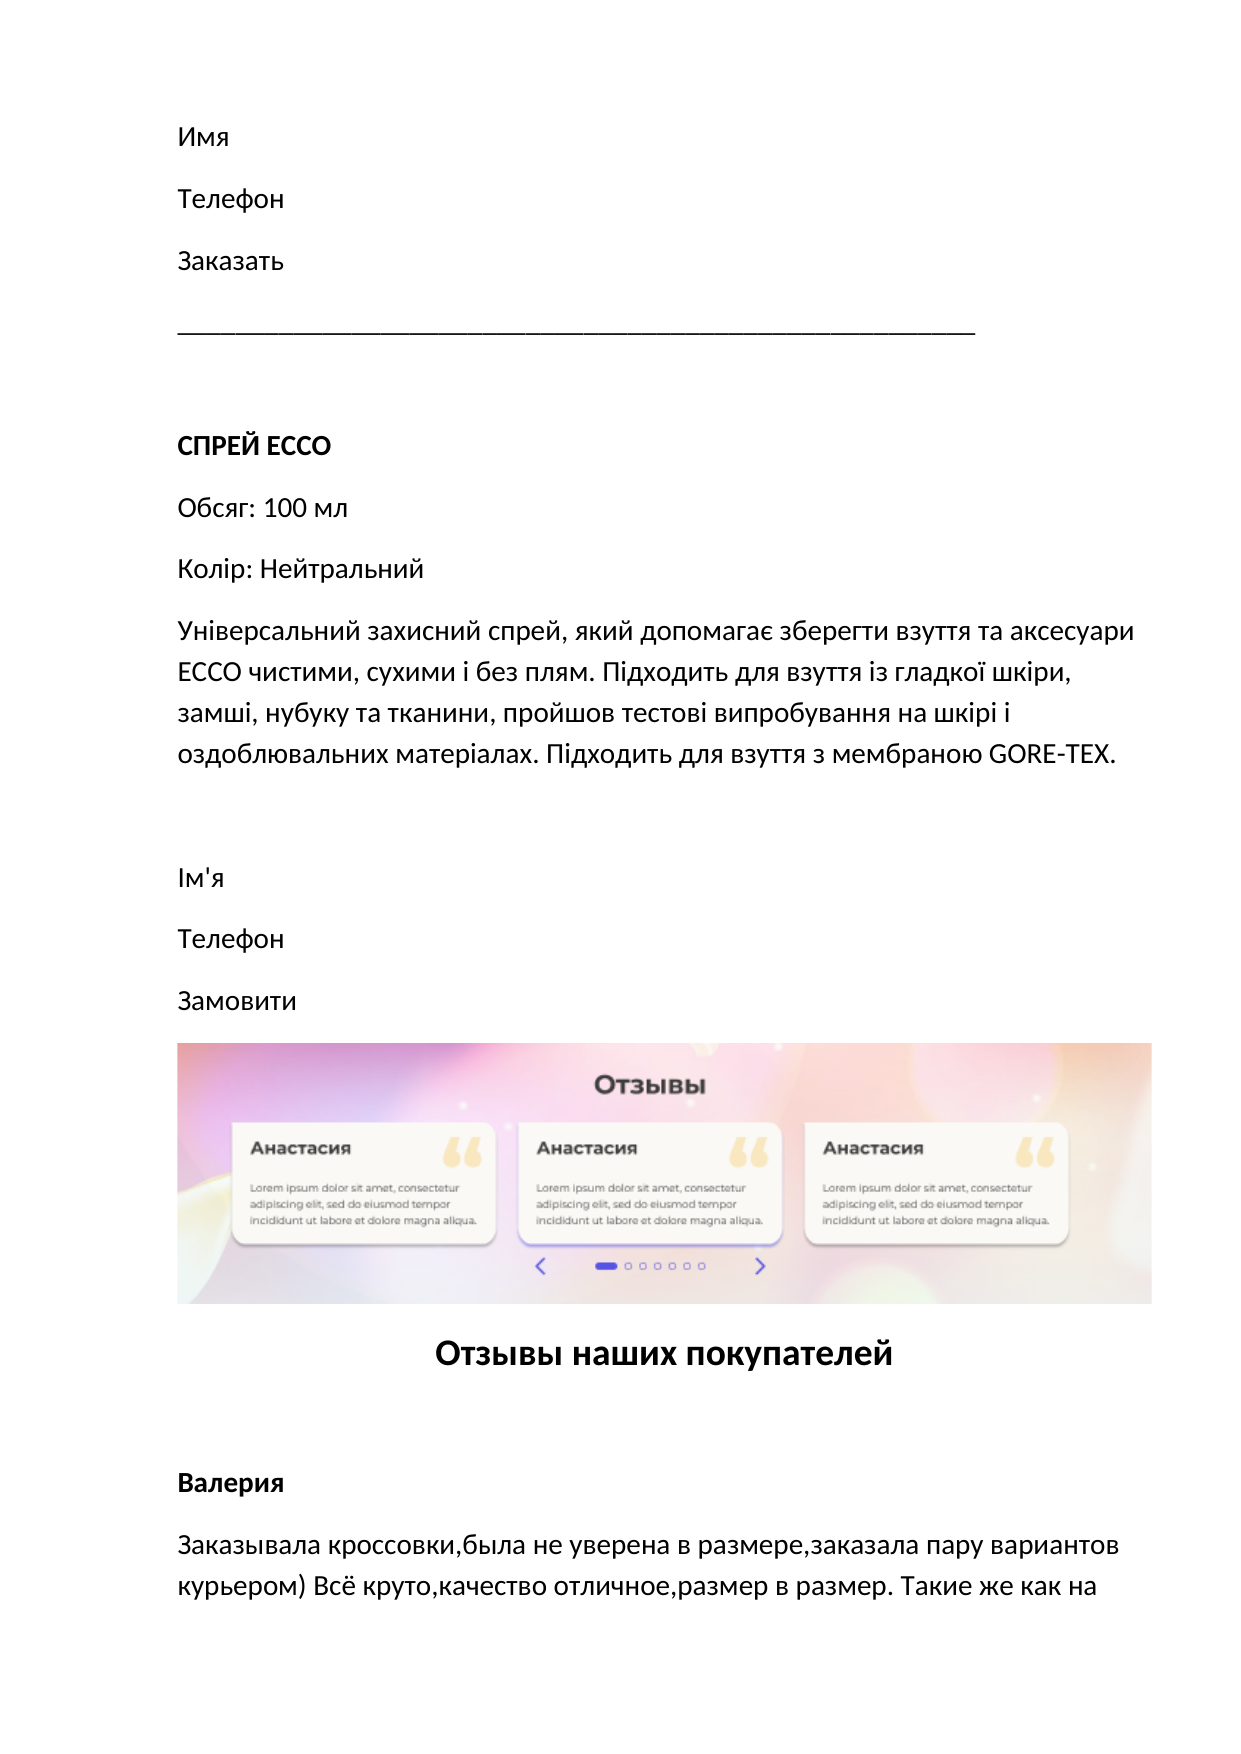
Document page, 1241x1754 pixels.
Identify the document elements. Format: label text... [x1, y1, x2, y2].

picture [177, 1043, 1152, 1304]
text Имя [177, 118, 1152, 154]
text Валерия [177, 1464, 1152, 1500]
text Ім'я [177, 859, 1152, 894]
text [177, 1526, 1152, 1602]
text Заказать [177, 242, 1152, 277]
text Телефон [177, 180, 1152, 216]
text Універсальний захисний спрей, який допомагає зберегти взуття та аксесуари ECCO чистими, сухими і без плям. Підходить для взуття із гладкої шкіри, замші, нубуку та тканини, пройшов тестові випробування на шкірі і оздоблювальних матеріалах. Підходить для взуття з мембраною GORE-TEX. [177, 612, 1152, 771]
text Замовити [177, 982, 1152, 1018]
text _______________________________________________________ [177, 303, 1152, 339]
text СПРЕЙ ECCO [177, 427, 1152, 463]
text Телефон [177, 920, 1152, 956]
text Отзывы наших покупателей [177, 1329, 1152, 1374]
text Колір: Нейтральний [177, 551, 1152, 586]
text Обсяг: 100 мл [177, 489, 1152, 524]
